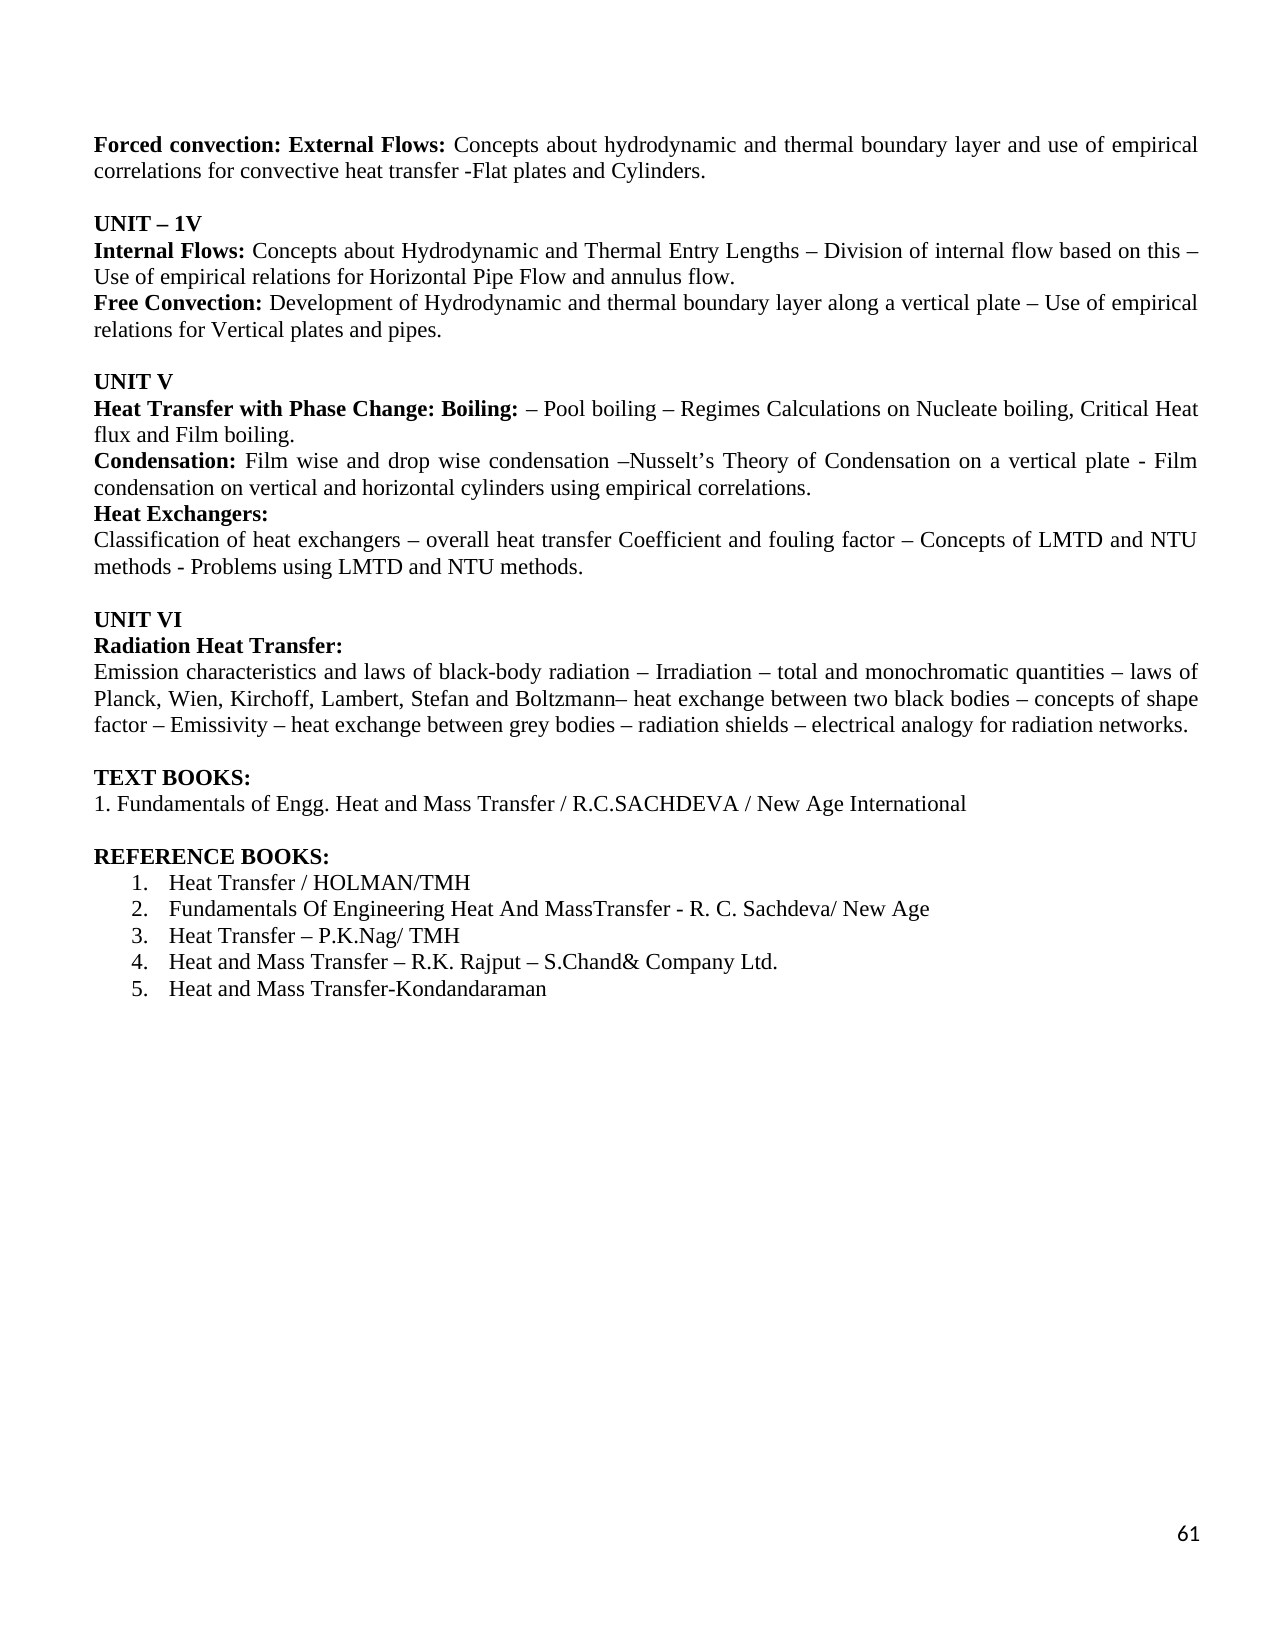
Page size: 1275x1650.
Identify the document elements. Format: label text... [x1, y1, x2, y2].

text Classification of heat exchangers – overall heat transfer Coefficient and fouling factor – Concepts of LMTD and NTU methods - Problems using LMTD and NTU methods. [94, 527, 1200, 579]
text Condensation: Film wise and drop wise condensation –Nusselt’s Theory of Condensation on a vertical plate - Film condensation on vertical and horizontal cylinders using empirical correlations. [94, 447, 1200, 500]
list Heat Transfer – P.K.Nag/ TMH [131, 922, 1200, 948]
list Fundamentals Of Engineering Heat And MassTransfer - R. C. Sachdeva/ New Age [131, 896, 1200, 922]
text TEXT BOOKS: [94, 764, 1200, 790]
text UNIT VI [94, 606, 1200, 632]
text REFERENCE BOOKS: [94, 843, 1200, 869]
text Radiation Heat Transfer: [94, 632, 1200, 658]
text UNIT V [94, 368, 1200, 395]
text Forced convection: External Flows: Concepts about hydrodynamic and thermal boundary layer and use of empirical correlations for convective heat transfer -Flat plates and Cylinders. [94, 131, 1200, 184]
text Heat Exchangers: [94, 500, 1200, 527]
text Internal Flows: Concepts about Hydrodynamic and Thermal Entry Lengths – Division of internal flow based on this –Use of empirical relations for Horizontal Pipe Flow and annulus flow. [94, 237, 1200, 289]
list Heat and Mass Transfer-Kondandaraman [131, 974, 1200, 1001]
list Heat Transfer / HOLMAN/TMH [131, 869, 1200, 896]
list Heat and Mass Transfer – R.K. Rajput – S.Chand& Company Ltd. [131, 948, 1200, 974]
text Free Convection: Development of Hydrodynamic and thermal boundary layer along a vertical plate – Use of empirical relations for Vertical plates and pipes. [94, 289, 1200, 342]
text Emission characteristics and laws of black-body radiation – Irradiation – total and monochromatic quantities – laws of Planck, Wien, Kirchoff, Lambert, Stefan and Boltzmann– heat exchange between two black bodies – concepts of shape factor – Emissivity – heat exchange between grey bodies – radiation shields – electrical analogy for radiation networks. [94, 658, 1200, 737]
text 1. Fundamentals of Engg. Heat and Mass Transfer / R.C.SACHDEVA / New Age International [94, 790, 1200, 816]
text UNIT – 1V [94, 210, 1200, 237]
text Heat Transfer with Phase Change: Boiling: – Pool boiling – Regimes Calculations on Nucleate boiling, Critical Heat flux and Film boiling. [94, 395, 1200, 447]
